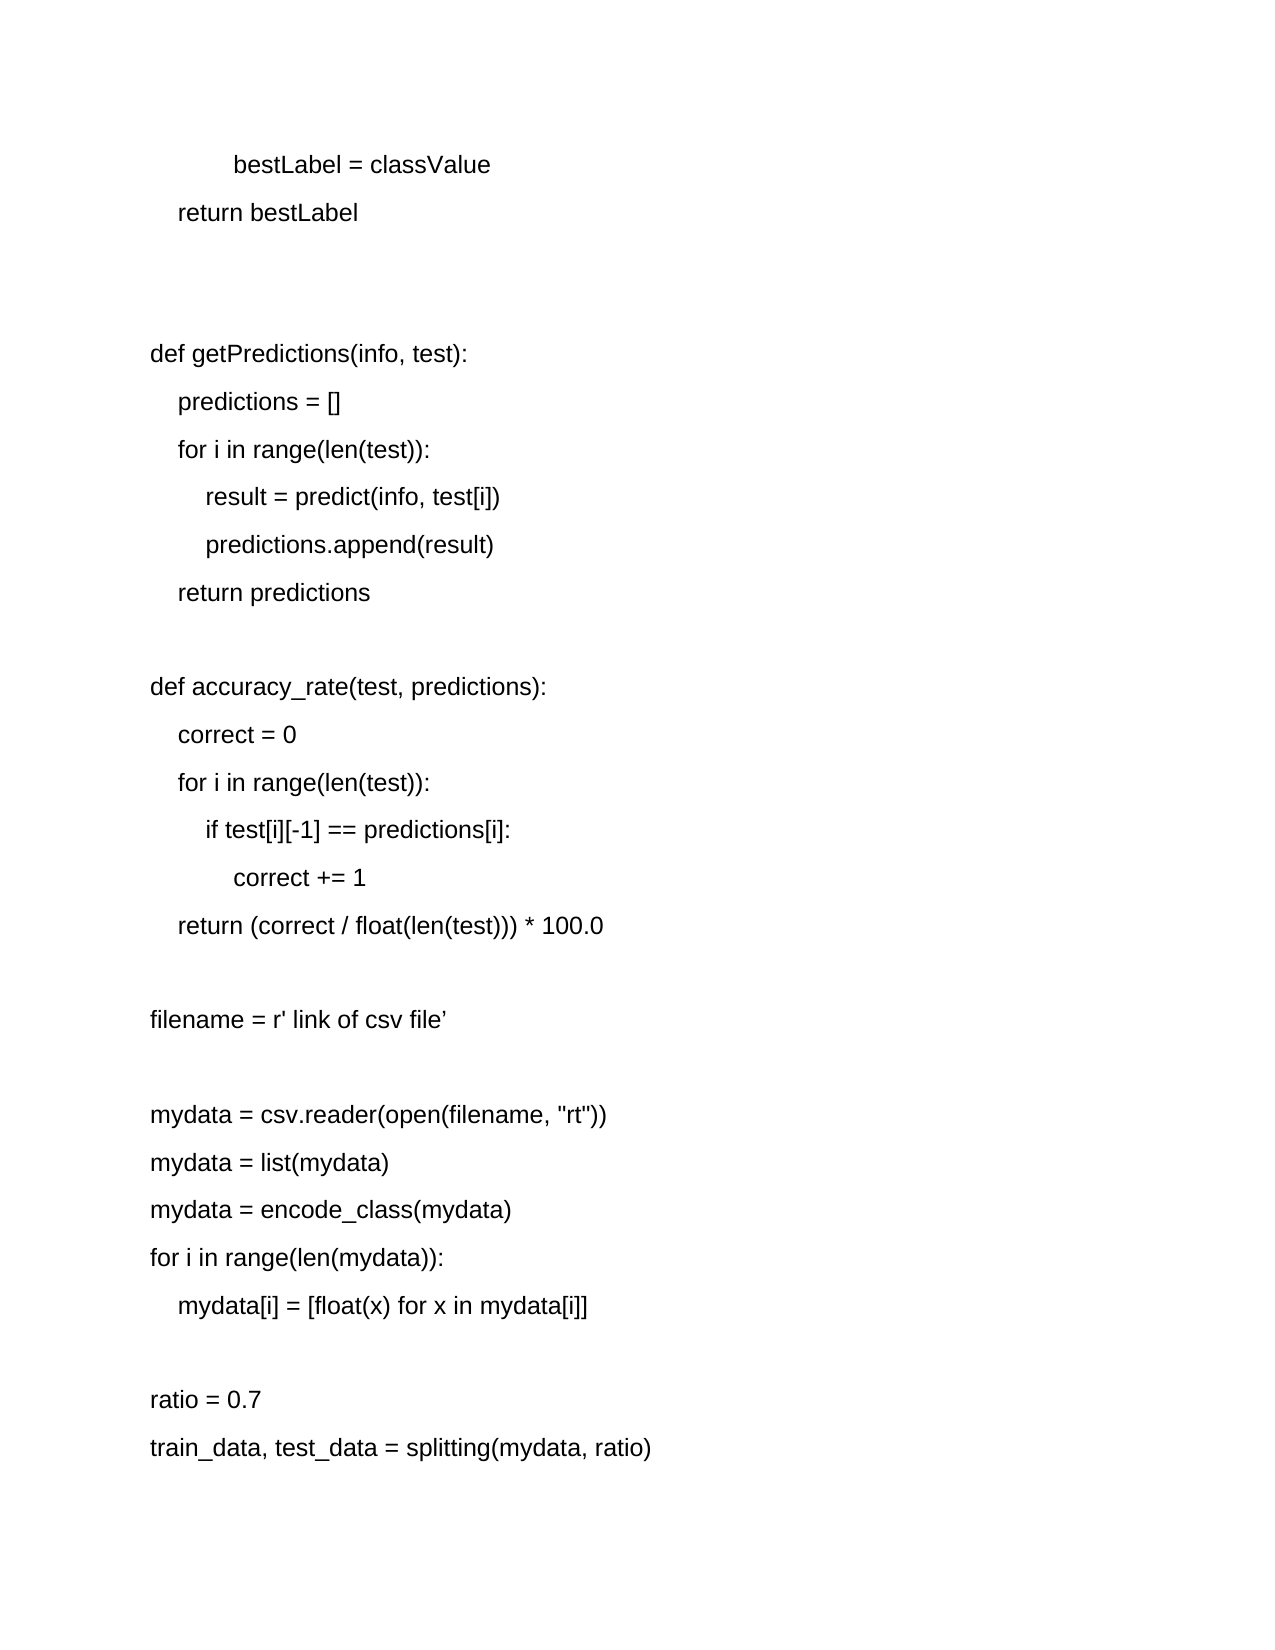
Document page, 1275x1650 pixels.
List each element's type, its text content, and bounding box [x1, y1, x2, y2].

text return bestLabel [150, 198, 1125, 226]
text mydata[i] = [float(x) for x in mydata[i]] [150, 1291, 1125, 1319]
text correct += 1 [150, 863, 1125, 892]
text filename = r' link of csv file’ [150, 1005, 1125, 1034]
text for i in range(len(mydata)): [150, 1243, 1125, 1272]
text ratio = 0.7 [150, 1385, 1125, 1414]
text return predictions [150, 578, 1125, 606]
text predictions.append(result) [150, 530, 1125, 559]
text correct = 0 [150, 720, 1125, 749]
text for i in range(len(test)): [150, 768, 1125, 796]
text def getPredictions(info, test): [150, 339, 1125, 368]
text return (correct / float(len(test))) * 100.0 [150, 911, 1125, 939]
text train_data, test_data = splitting(mydata, ratio) [150, 1433, 1125, 1462]
text result = predict(info, test[i]) [150, 482, 1125, 511]
text mydata = csv.reader(open(filename, "rt")) [150, 1100, 1125, 1129]
text predictions = [] [150, 387, 1125, 416]
text mydata = list(mydata) [150, 1148, 1125, 1176]
text if test[i][-1] == predictions[i]: [150, 815, 1125, 844]
text def accuracy_rate(test, predictions): [150, 672, 1125, 701]
text mydata = encode_class(mydata) [150, 1195, 1125, 1224]
text for i in range(len(test)): [150, 434, 1125, 463]
text bestLabel = classValue [150, 150, 1125, 179]
